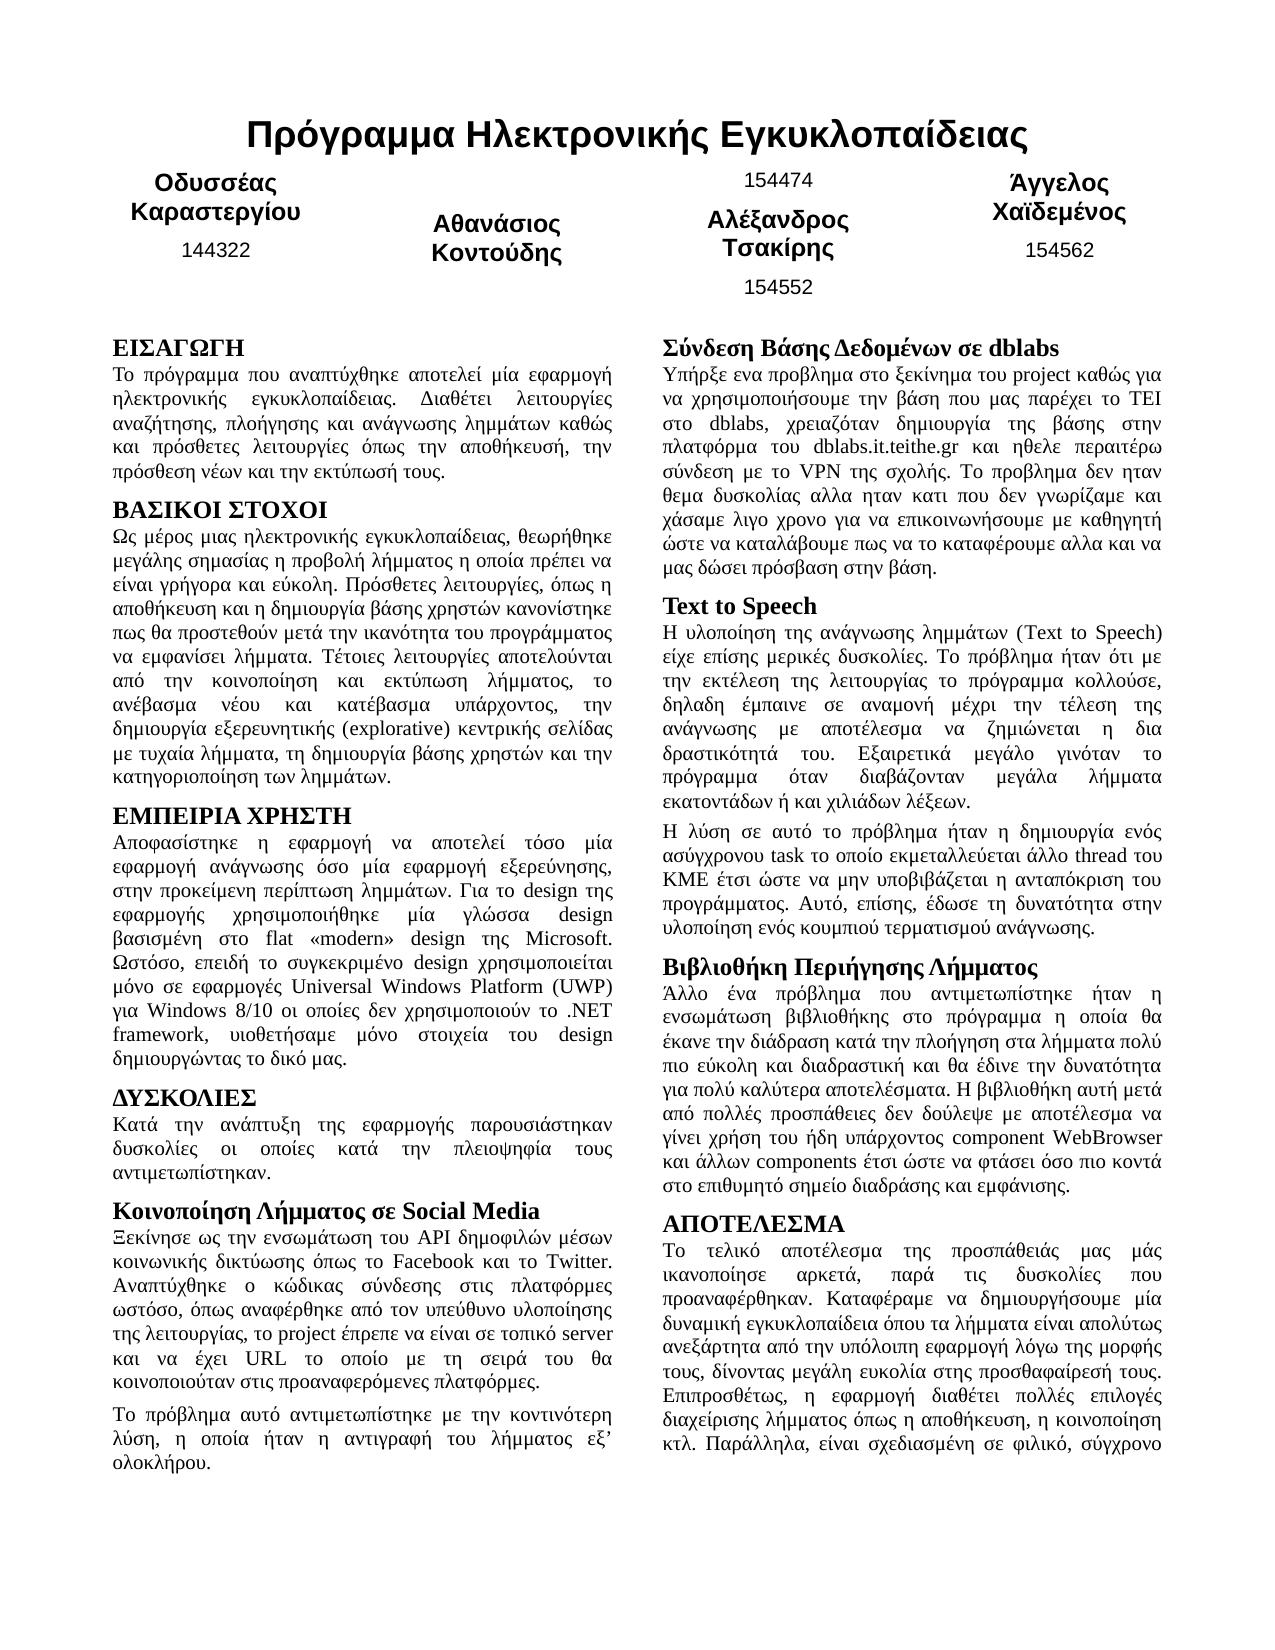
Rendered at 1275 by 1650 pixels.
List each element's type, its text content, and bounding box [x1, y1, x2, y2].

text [662, 1238, 1162, 1455]
text ΕΙΣΑΓΩΓΗ [112, 333, 613, 362]
subtitle Κοινοποίηση Λήμματος σε Social Media [112, 1196, 613, 1225]
text ΒΑΣΙΚΟΙ ΣΤΟΧΟΙ [112, 495, 613, 524]
text Οδυσσέας Καραστεργίου [112, 168, 319, 226]
text Text to Speech [662, 591, 1162, 620]
text Το πρόγραμμα που αναπτύχθηκε αποτελεί μία εφαρμογή ηλεκτρονικής εγκυκλοπαίδειας. Διαθέτει λειτουργίες αναζήτησης, πλοήγησης και ανάγνωσης λημμάτων καθώς και πρόσθετες λειτουργίες όπως την αποθήκευσή, την πρόσθεση νέων και την εκτύπωσή τους. [112, 362, 613, 483]
text Το πρόβλημα αυτό αντιμετωπίστηκε με την κοντινότερη λύση, η οποία ήταν η αντιγραφή του λήμματος εξ’ ολοκλήρου. [112, 1402, 613, 1474]
text Η λύση σε αυτό το πρόβλημα ήταν η δημιουργία ενός ασύγχρονου task το οποίο εκμεταλλεύεται άλλο thread του ΚΜΕ έτσι ώστε να μην υποβιβάζεται η ανταπόκριση του προγράμματος. Αυτό, επίσης, έδωσε τη δυνατότητα στην υλοποίηση ενός κουμπιού τερματισμού ανάγνωσης. [662, 819, 1162, 939]
text Η υλοποίηση της ανάγνωσης λημμάτων (Text to Speech) είχε επίσης μερικές δυσκολίες. Το πρόβλημα ήταν ότι με την εκτέλεση της λειτουργίας το πρόγραμμα κολλούσε, δηλαδη έμπαινε σε αναμονή μέχρι την τέλεση της ανάγνωσης με αποτέλεσμα να ζημιώνεται η δια δραστικότητά του. Εξαιρετικά μεγάλο γινόταν το πρόγραμμα όταν διαβάζονταν μεγάλα λήμματα εκατοντάδων ή και χιλιάδων λέξεων. [662, 620, 1162, 813]
text Ξεκίνησε ως την ενσωμάτωση του API δημοφιλών μέσων κοινωνικής δικτύωσης όπως το Facebook και το Twitter. Αναπτύχθηκε ο κώδικας σύνδεσης στις πλατφόρμες ωστόσο, όπως αναφέρθηκε από τον υπεύθυνο υλοποίησης της λειτουργίας, το project έπρεπε να είναι σε τοπικό server και να έχει URL το οποίο με τη σειρά του θα κοινοποιούταν στις προαναφερόμενες πλατφόρμες. [112, 1225, 613, 1393]
subtitle ΔΥΣΚΟΛΙΕΣ [112, 1083, 613, 1112]
text Άγγελος Χαϊδεμένος [956, 168, 1162, 226]
text Αθανάσιος Κοντούδης [394, 209, 600, 267]
title Πρόγραμμα Ηλεκτρονικής Εγκυκλοπαίδειας [112, 112, 1162, 156]
text Σύνδεση Βάσης Δεδομένων σε dblabs [662, 333, 1162, 362]
text 154552 [675, 274, 881, 298]
subtitle ΑΠΟΤΕΛΕΣΜΑ [662, 1209, 1162, 1238]
text Κατά την ανάπτυξη της εφαρμογής παρουσιάστηκαν δυσκολίες οι οποίες κατά την πλειοψηφία τους αντιμετωπίστηκαν. [112, 1112, 613, 1184]
text 154474 [675, 168, 881, 192]
text Υπήρξε ενα προβλημα στο ξεκίνημα του project καθώς για να χρησιμοποιήσουμε την βάση που μας παρέχει το ΤΕΙ στο dblabs, χρειαζόταν δημιουργία της βάσης στην πλατφόρμα του dblabs.it.teithe.gr και ηθελε περαιτέρω σύνδεση με το VPN της σχολής. Το προβλημα δεν ηταν θεμα δυσκολίας αλλα ηταν κατι που δεν γνωρίζαμε και χάσαμε λιγο χρονο για να επικοινωνήσουμε με καθηγητή ώστε να καταλάβουμε πως να το καταφέρουμε αλλα και να μας δώσει πρόσβαση στην βάση. [662, 362, 1162, 579]
text 154562 [956, 238, 1162, 262]
text Αλέξανδρος Τσακίρης [675, 204, 881, 262]
text Βιβλιοθήκη Περιήγησης Λήμματος [662, 952, 1162, 980]
text Άλλο ένα πρόβλημα που αντιμετωπίστηκε ήταν η ενσωμάτωση βιβλιοθήκης στο πρόγραμμα η οποία θα έκανε την διάδραση κατά την πλοήγηση στα λήμματα πολύ πιο εύκολη και διαδραστική και θα έδινε την δυνατότητα για πολύ καλύτερα αποτελέσματα. Η βιβλιοθήκη αυτή μετά από πολλές προσπάθειες δεν δούλεψε με αποτέλεσμα να γίνει χρήση του ήδη υπάρχοντος component WebBrowser και άλλων components έτσι ώστε να φτάσει όσο πιο κοντά στο επιθυμητό σημείο διαδράσης και εμφάνισης. [662, 980, 1162, 1197]
text Αποφασίστηκε η εφαρμογή να αποτελεί τόσο μία εφαρμογή ανάγνωσης όσο μία εφαρμογή εξερεύνησης, στην προκείμενη περίπτωση λημμάτων. Για το design της εφαρμογής χρησιμοποιήθηκε μία γλώσσα design βασισμένη στο flat «modern» design της Microsoft. Ωστόσο, επειδή το συγκεκριμένο design χρησιμοποιείται μόνο σε εφαρμογές Universal Windows Platform (UWP) για Windows 8/10 οι οποίες δεν χρησιμοποιούν το .ΝΕΤ framework, υιοθετήσαμε μόνο στοιχεία του design δημιουργώντας το δικό μας. [112, 830, 613, 1070]
text Ως μέρος μιας ηλεκτρονικής εγκυκλοπαίδειας, θεωρήθηκε μεγάλης σημασίας η προβολή λήμματος η οποία πρέπει να είναι γρήγορα και εύκολη. Πρόσθετες λειτουργίες, όπως η αποθήκευση και η δημιουργία βάσης χρηστών κανονίστηκε πως θα προστεθούν μετά την ικανότητα του προγράμματος να εμφανίσει λήμματα. Τέτοιες λειτουργίες αποτελούνται από την κοινοποίηση και εκτύπωση λήμματος, το ανέβασμα νέου και κατέβασμα υπάρχοντος, την δημιουργία εξερευνητικής (explorative) κεντρικής σελίδας με τυχαία λήμματα, τη δημιουργία βάσης χρηστών και την κατηγοριοποίηση των λημμάτων. [112, 524, 613, 788]
subtitle ΕΜΠΕΙΡΙΑ ΧΡΗΣΤΗ [112, 801, 613, 830]
text 144322 [112, 238, 319, 262]
